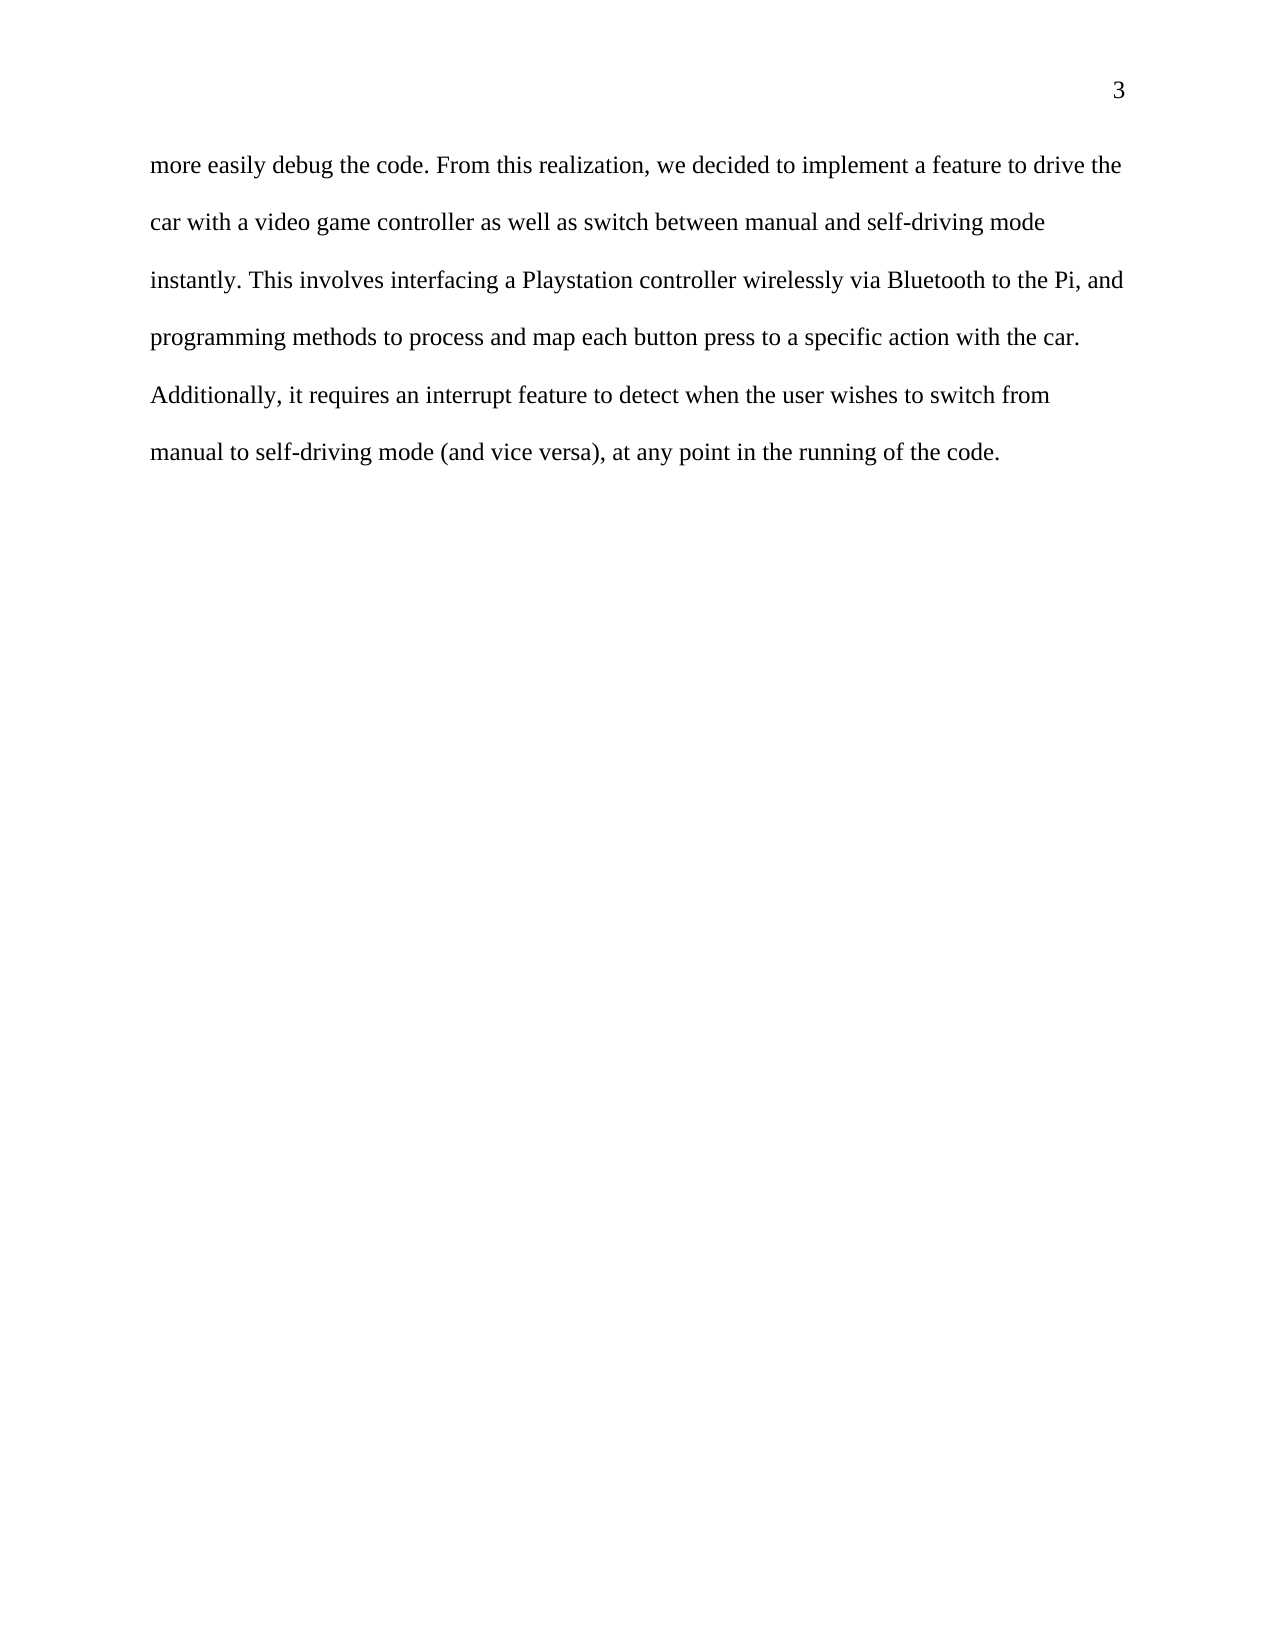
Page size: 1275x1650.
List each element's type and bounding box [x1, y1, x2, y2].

text [150, 150, 1125, 466]
